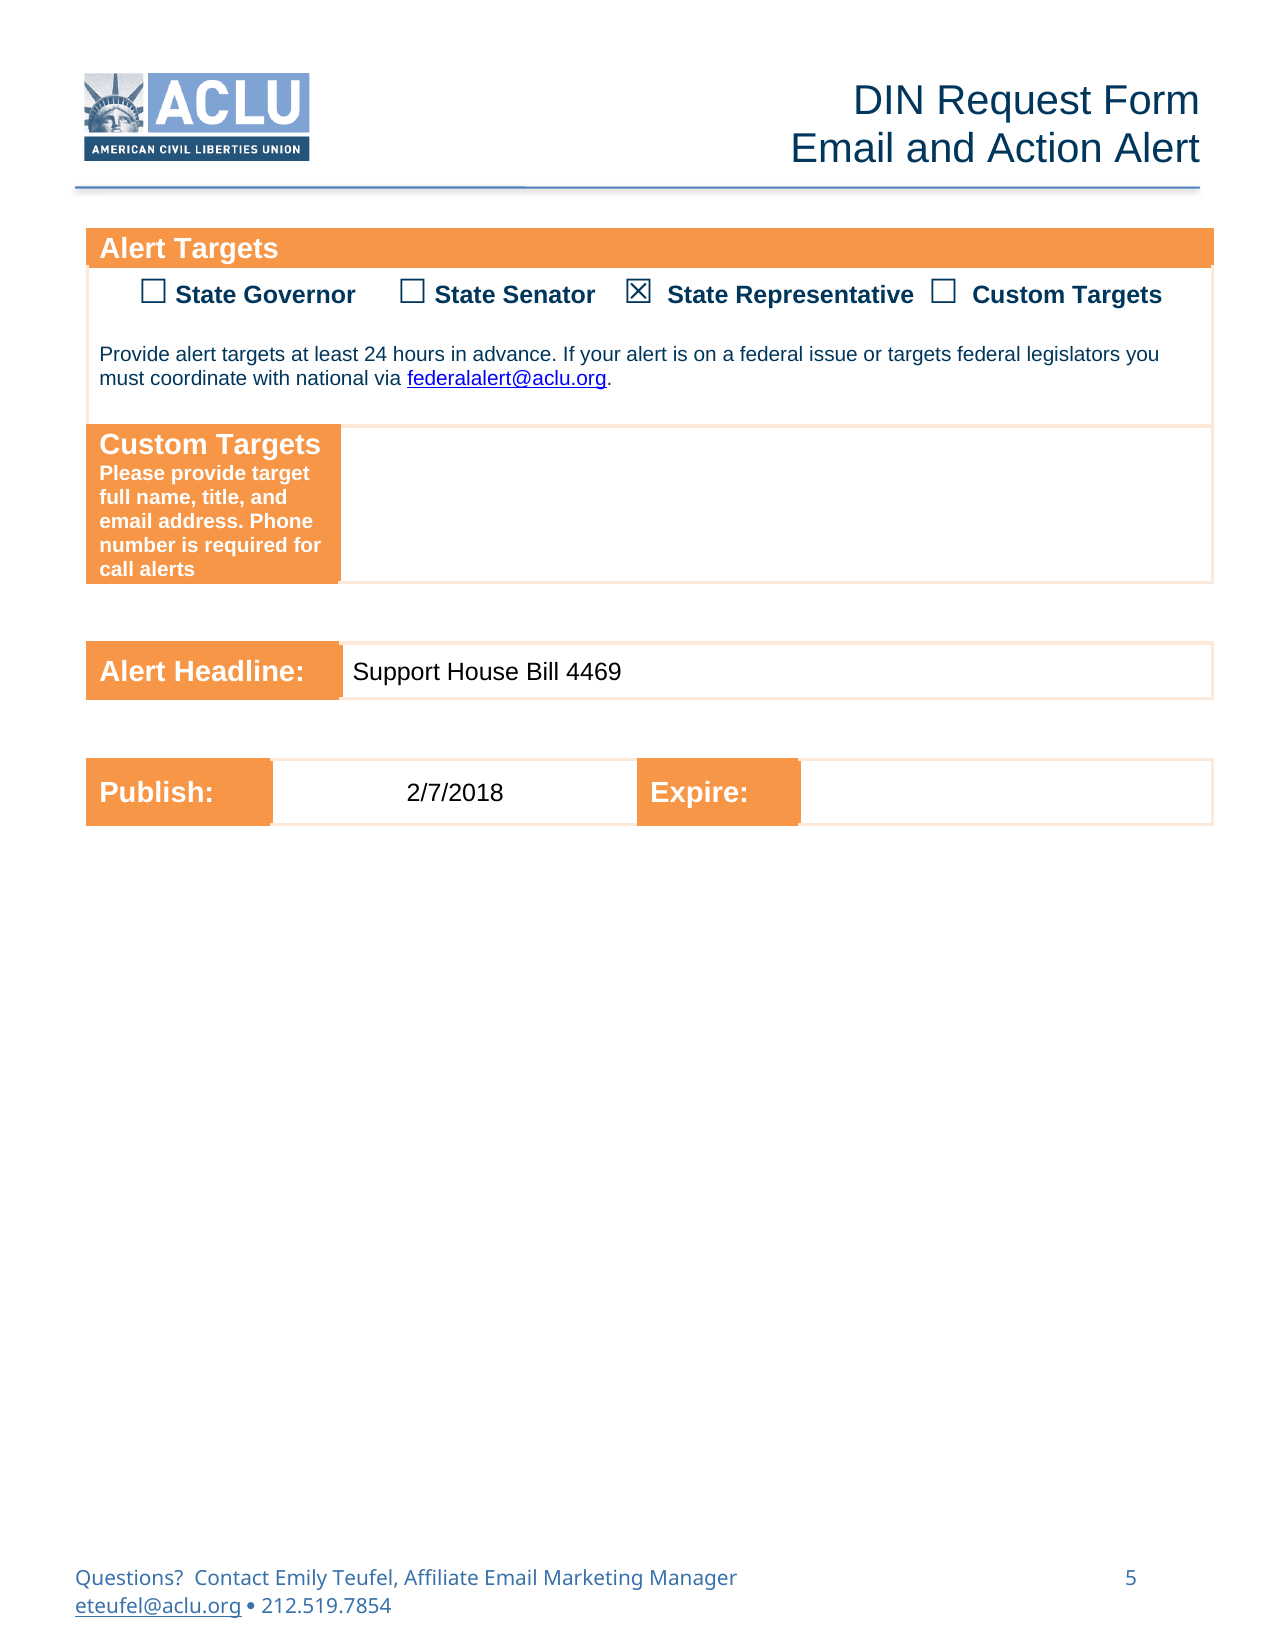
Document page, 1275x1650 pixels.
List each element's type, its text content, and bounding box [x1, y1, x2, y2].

table_cell State Governor State Senator State Representative Custom Targets Provide alert targets at least 24 hours in advance. If your alert is on a federal issue or targets federal legislators you must coordinate with national via federalalert@aclu.org. [89, 268, 1211, 424]
picture [84, 73, 310, 161]
table_header Support House Bill 4469 [343, 645, 1211, 697]
table_cell [341, 428, 1211, 581]
table_header Publish: [89, 761, 270, 823]
table_cell Custom Targets Please provide target full name, title, and email address. Phone number is required for call alerts [89, 428, 338, 581]
table_header Alert Targets [89, 231, 1211, 265]
table_header Expire: [640, 761, 798, 823]
table_header Alert Headline: [89, 645, 339, 697]
